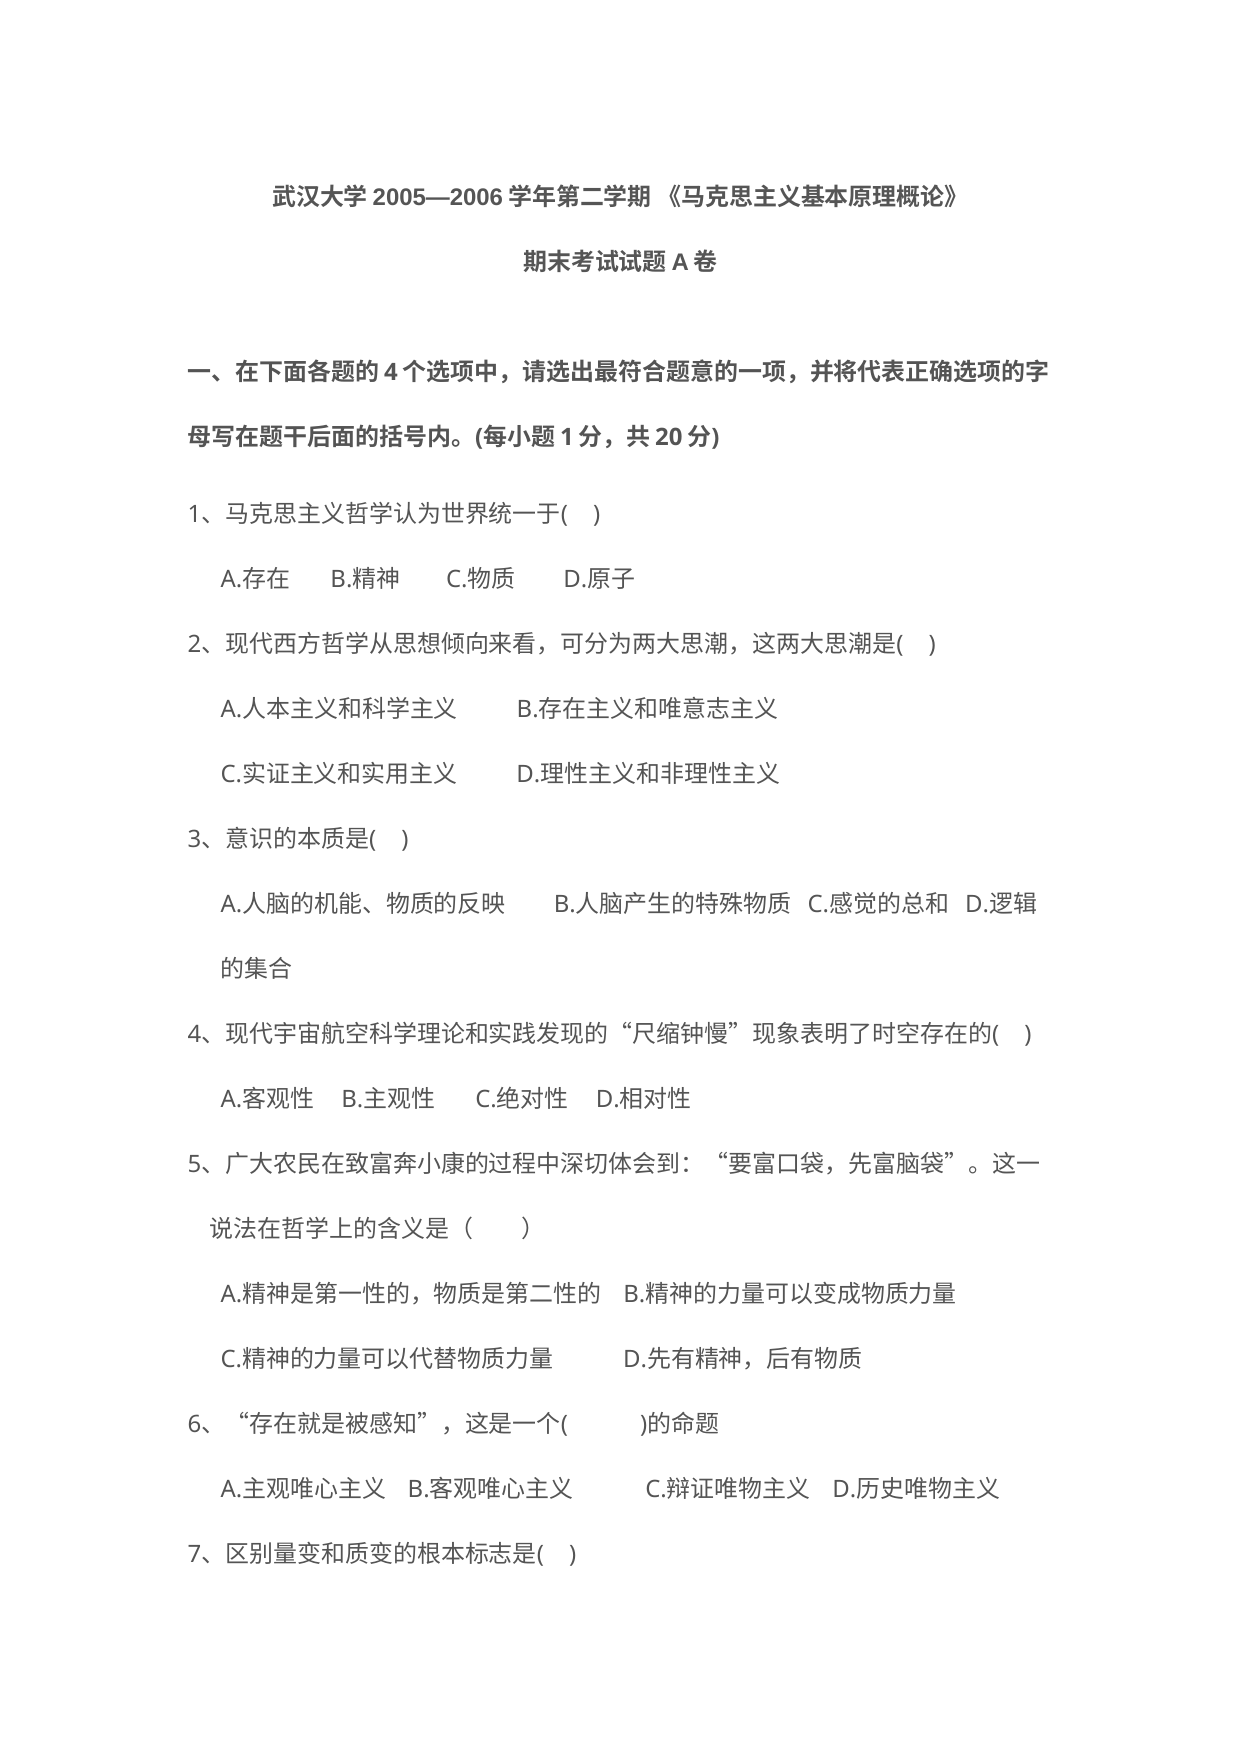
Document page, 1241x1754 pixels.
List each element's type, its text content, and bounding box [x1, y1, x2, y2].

text 4、现代宇宙航空科学理论和实践发现的“尺缩钟慢”现象表明了时空存在的( ) [187, 999, 1053, 1064]
text A.人脑的机能、物质的反映 B.人脑产生的特殊物质 C.感觉的总和 D.逻辑的集合 [220, 869, 1053, 999]
text 6、“存在就是被感知”，这是一个( )的命题 [187, 1389, 1053, 1454]
text C.精神的力量可以代替物质力量 D.先有精神，后有物质 [187, 1324, 1053, 1389]
text A.存在 B.精神 C.物质 D.原子 [187, 544, 1053, 609]
text 武汉大学2005—2006学年第二学期 《马克思主义基本原理概论》 [187, 162, 1053, 227]
text 5、广大农民在致富奔小康的过程中深切体会到：“要富口袋，先富脑袋”。这一说法在哲学上的含义是（ ） [187, 1129, 1053, 1259]
text 7、区别量变和质变的根本标志是( ) [187, 1519, 1053, 1584]
text 2、现代西方哲学从思想倾向来看，可分为两大思潮，这两大思潮是( ) [187, 609, 1053, 674]
text A.客观性 B.主观性 C.绝对性 D.相对性 [220, 1064, 1053, 1129]
text 期末考试试题A卷 [187, 227, 1053, 292]
text 3、意识的本质是( ) [187, 804, 1053, 869]
text C.实证主义和实用主义 D.理性主义和非理性主义 [220, 739, 1053, 804]
text 一、在下面各题的4个选项中，请选出最符合题意的一项，并将代表正确选项的字母写在题干后面的括号内。(每小题1分，共20分) [187, 337, 1053, 467]
text A.精神是第一性的，物质是第二性的 B.精神的力量可以变成物质力量 [220, 1259, 1053, 1324]
text A.人本主义和科学主义 B.存在主义和唯意志主义 [220, 674, 1053, 739]
text 1、马克思主义哲学认为世界统一于( ) [187, 479, 1053, 544]
text A.主观唯心主义 B.客观唯心主义 C.辩证唯物主义 D.历史唯物主义 [220, 1454, 1053, 1519]
